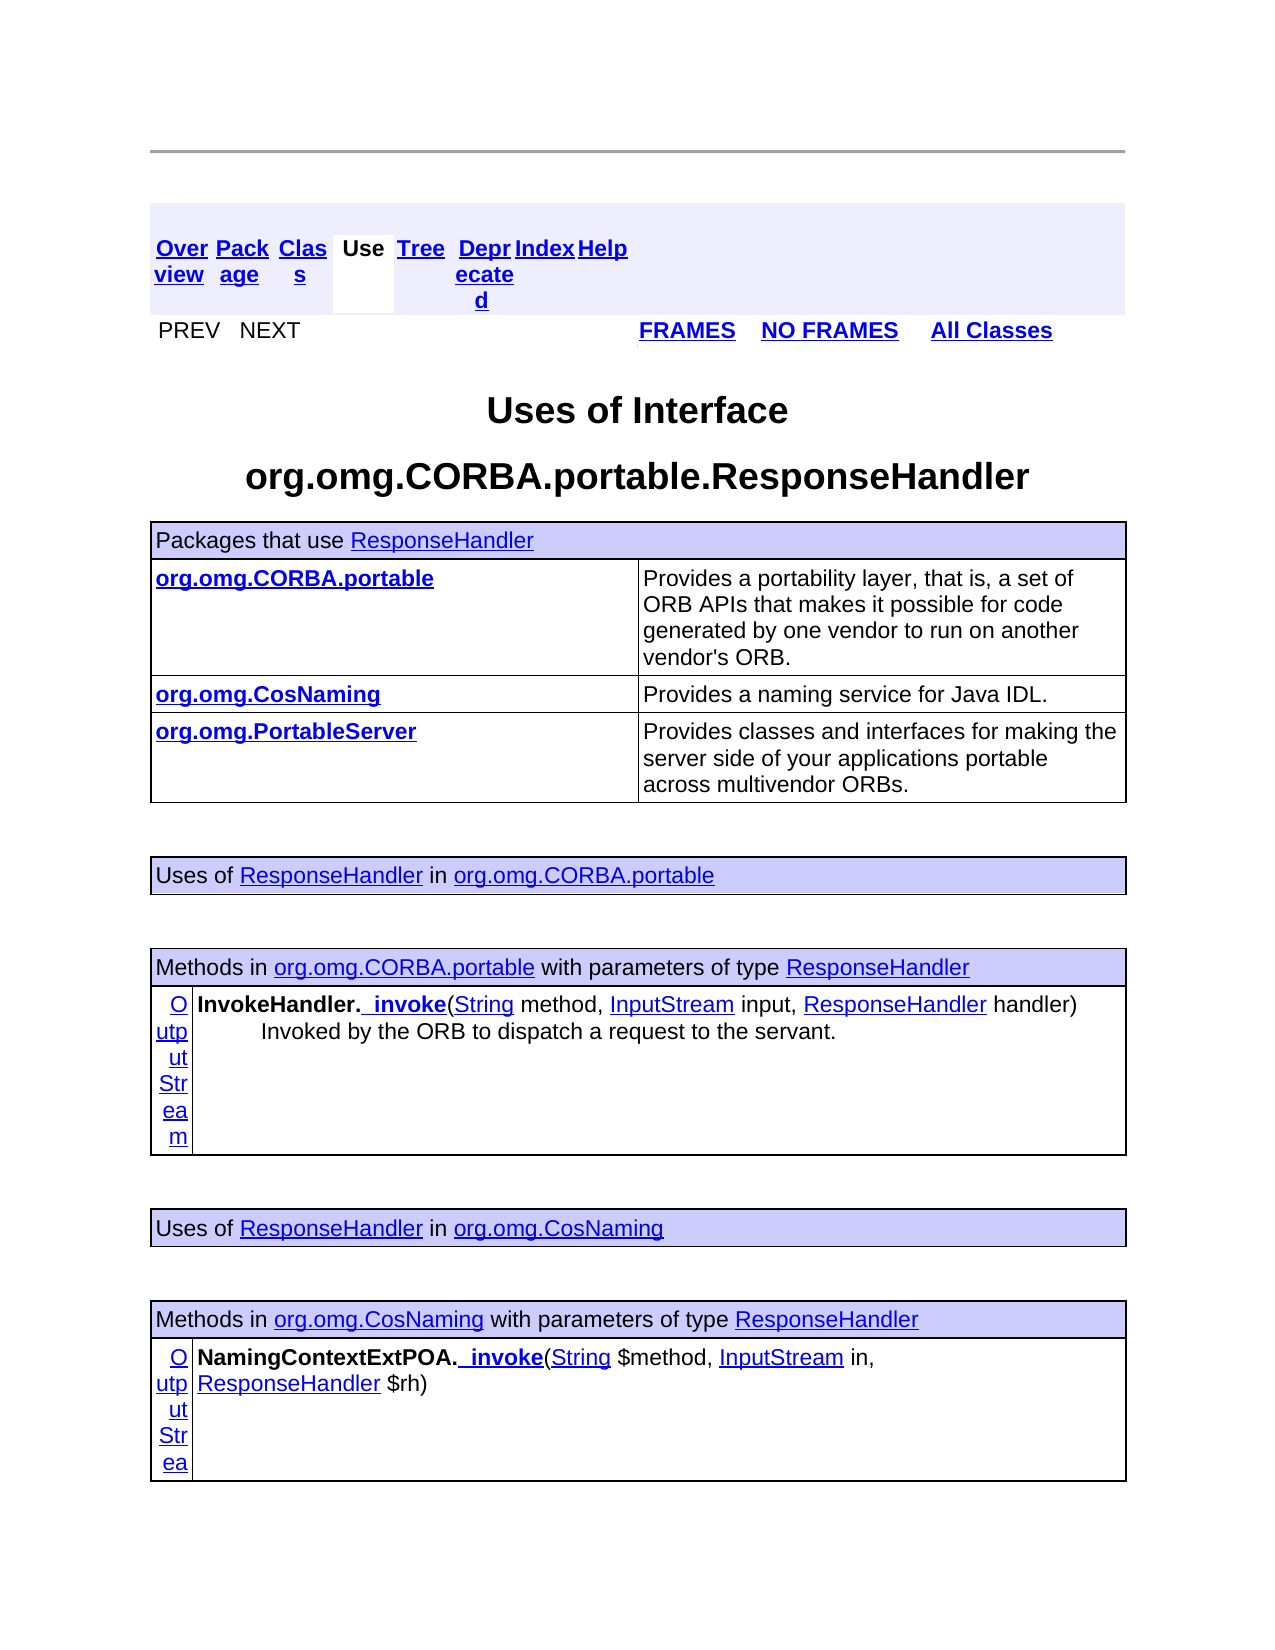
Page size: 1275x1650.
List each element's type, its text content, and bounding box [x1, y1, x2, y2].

table_cell InvokeHandler._invoke(String method, InputStream input, ResponseHandler handler) Invoked by the ORB to dispatch a request to the servant. [193, 987, 1125, 1154]
table_header Uses of ResponseHandler in org.omg.CosNaming [152, 1210, 1125, 1246]
table_cell PREV NEXT [150, 315, 637, 345]
table_cell OutputStream [152, 1339, 192, 1480]
table_cell org.omg.CosNaming [152, 676, 638, 712]
table_header Methods in org.omg.CORBA.portable with parameters of type ResponseHandler [152, 949, 1125, 985]
table_header Packages that use ResponseHandler [152, 523, 1125, 558]
table_cell org.omg.PortableServer [152, 713, 638, 802]
text Uses of Interface [150, 388, 1125, 431]
table_cell Provides a portability layer, that is, a set of ORB APIs that makes it possible for code generated by one vendor to run on another vendor's ORB. [639, 560, 1125, 674]
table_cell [193, 1339, 1125, 1480]
table_header [150, 203, 1125, 315]
table_cell Provides classes and interfaces for making the server side of your applications portable across multivendor ORBs. [639, 713, 1125, 802]
table_cell FRAMES NO FRAMES All Classes [638, 315, 1125, 345]
table_header Uses of ResponseHandler in org.omg.CORBA.portable [152, 858, 1125, 893]
table_cell Provides a naming service for Java IDL. [639, 676, 1125, 712]
text org.omg.CORBA.portable.ResponseHandler [150, 454, 1125, 497]
table_cell OutputStream [152, 987, 192, 1154]
table_cell org.omg.CORBA.portable [152, 560, 638, 674]
table_header Methods in org.omg.CosNaming with parameters of type ResponseHandler [152, 1302, 1125, 1337]
